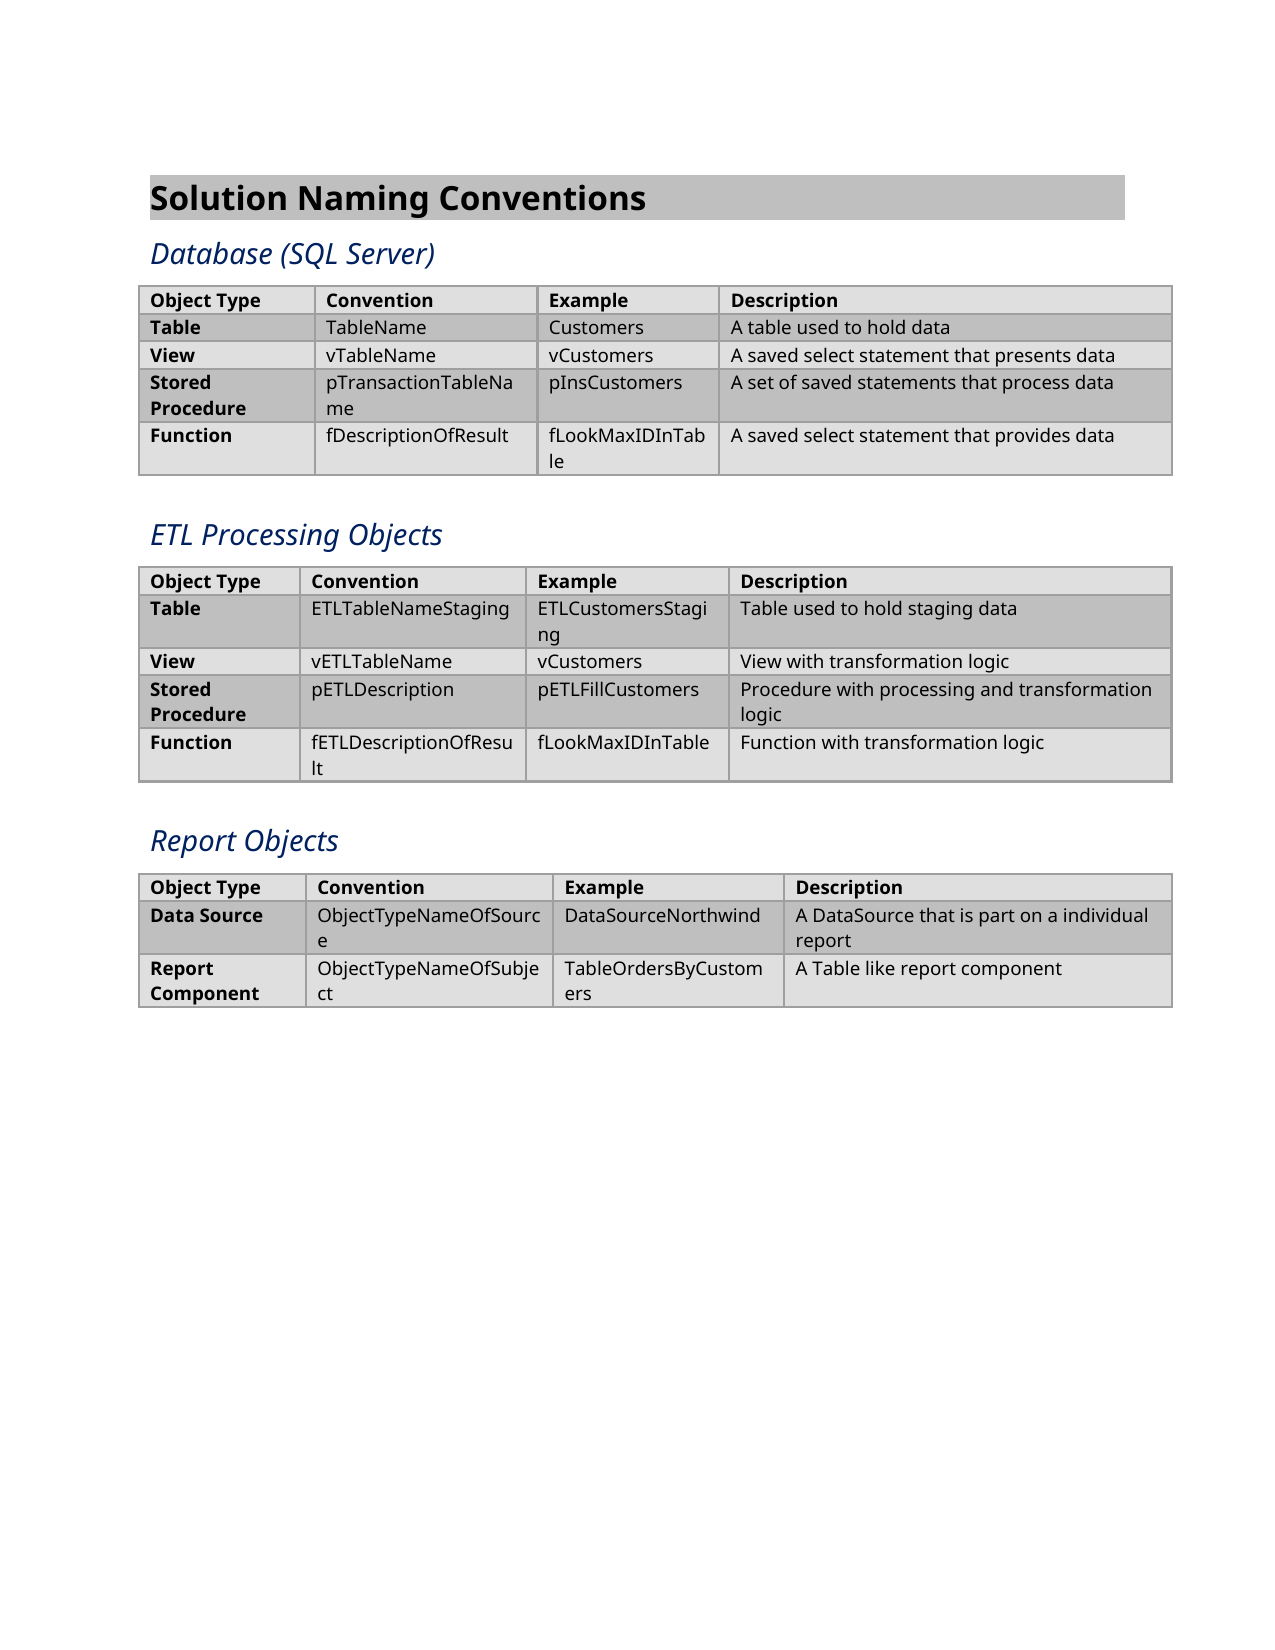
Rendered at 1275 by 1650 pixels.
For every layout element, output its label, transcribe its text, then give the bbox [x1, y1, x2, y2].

table_cell ETLTableNameStaging [301, 596, 525, 647]
subtitle Database (SQL Server) [150, 233, 1125, 273]
table_cell fLookMaxIDInTable [527, 729, 728, 780]
table_cell Table [140, 596, 299, 647]
table_cell TableOrdersByCustomers [554, 955, 783, 1006]
table_cell A DataSource that is part on a individual report [785, 902, 1171, 953]
table_cell ETLCustomersStaging [527, 596, 728, 647]
table_header Convention [301, 568, 525, 593]
table_cell A set of saved statements that process data [720, 370, 1171, 421]
subtitle Solution Naming Conventions [150, 175, 1125, 220]
table_cell vTableName [316, 342, 536, 368]
table_cell fLookMaxIDInTable [539, 423, 718, 474]
table_cell pETLFillCustomers [527, 676, 728, 727]
table_cell fDescriptionOfResult [316, 423, 536, 474]
table_cell ObjectTypeNameOfSubject [307, 955, 552, 1006]
table_cell Table used to hold staging data [730, 596, 1170, 647]
table_cell DataSourceNorthwind [554, 902, 783, 953]
table_cell vETLTableName [301, 649, 525, 674]
subtitle Report Objects [150, 821, 1125, 860]
table_cell vCustomers [527, 649, 728, 674]
table_header Convention [316, 287, 536, 312]
table_cell View [140, 342, 314, 368]
table_cell TableName [316, 315, 536, 340]
table_cell Procedure with processing and transformation logic [730, 676, 1170, 727]
table_cell pInsCustomers [539, 370, 718, 421]
table_cell Customers [539, 315, 718, 340]
table_header Description [720, 287, 1171, 312]
table_cell View [140, 649, 299, 674]
table_cell Report Component [140, 955, 305, 1006]
table_header Object Type [140, 875, 305, 900]
table_cell Function [140, 423, 314, 474]
table_cell fETLDescriptionOfResult [301, 729, 525, 780]
table_cell ObjectTypeNameOfSource [307, 902, 552, 953]
table_cell A table used to hold data [720, 315, 1171, 340]
table_cell pETLDescription [301, 676, 525, 727]
table_cell Function [140, 729, 299, 780]
table_cell Stored Procedure [140, 370, 314, 421]
table_cell A saved select statement that provides data [720, 423, 1171, 474]
table_header Object Type [140, 568, 299, 593]
table_cell Table [140, 315, 314, 340]
table_cell Stored Procedure [140, 676, 299, 727]
table_header Object Type [140, 287, 314, 312]
table_header Convention [307, 875, 552, 900]
table_cell Function with transformation logic [730, 729, 1170, 780]
table_cell A saved select statement that presents data [720, 342, 1171, 368]
table_header Description [730, 568, 1170, 593]
table_cell vCustomers [539, 342, 718, 368]
table_cell A Table like report component [785, 955, 1171, 1006]
table_cell Data Source [140, 902, 305, 953]
table_header Example [554, 875, 783, 900]
table_header Example [539, 287, 718, 312]
table_cell View with transformation logic [730, 649, 1170, 674]
subtitle ETL Processing Objects [150, 514, 1125, 554]
table_cell pTransactionTableName [316, 370, 536, 421]
table_header Description [785, 875, 1171, 900]
table_header Example [527, 568, 728, 593]
